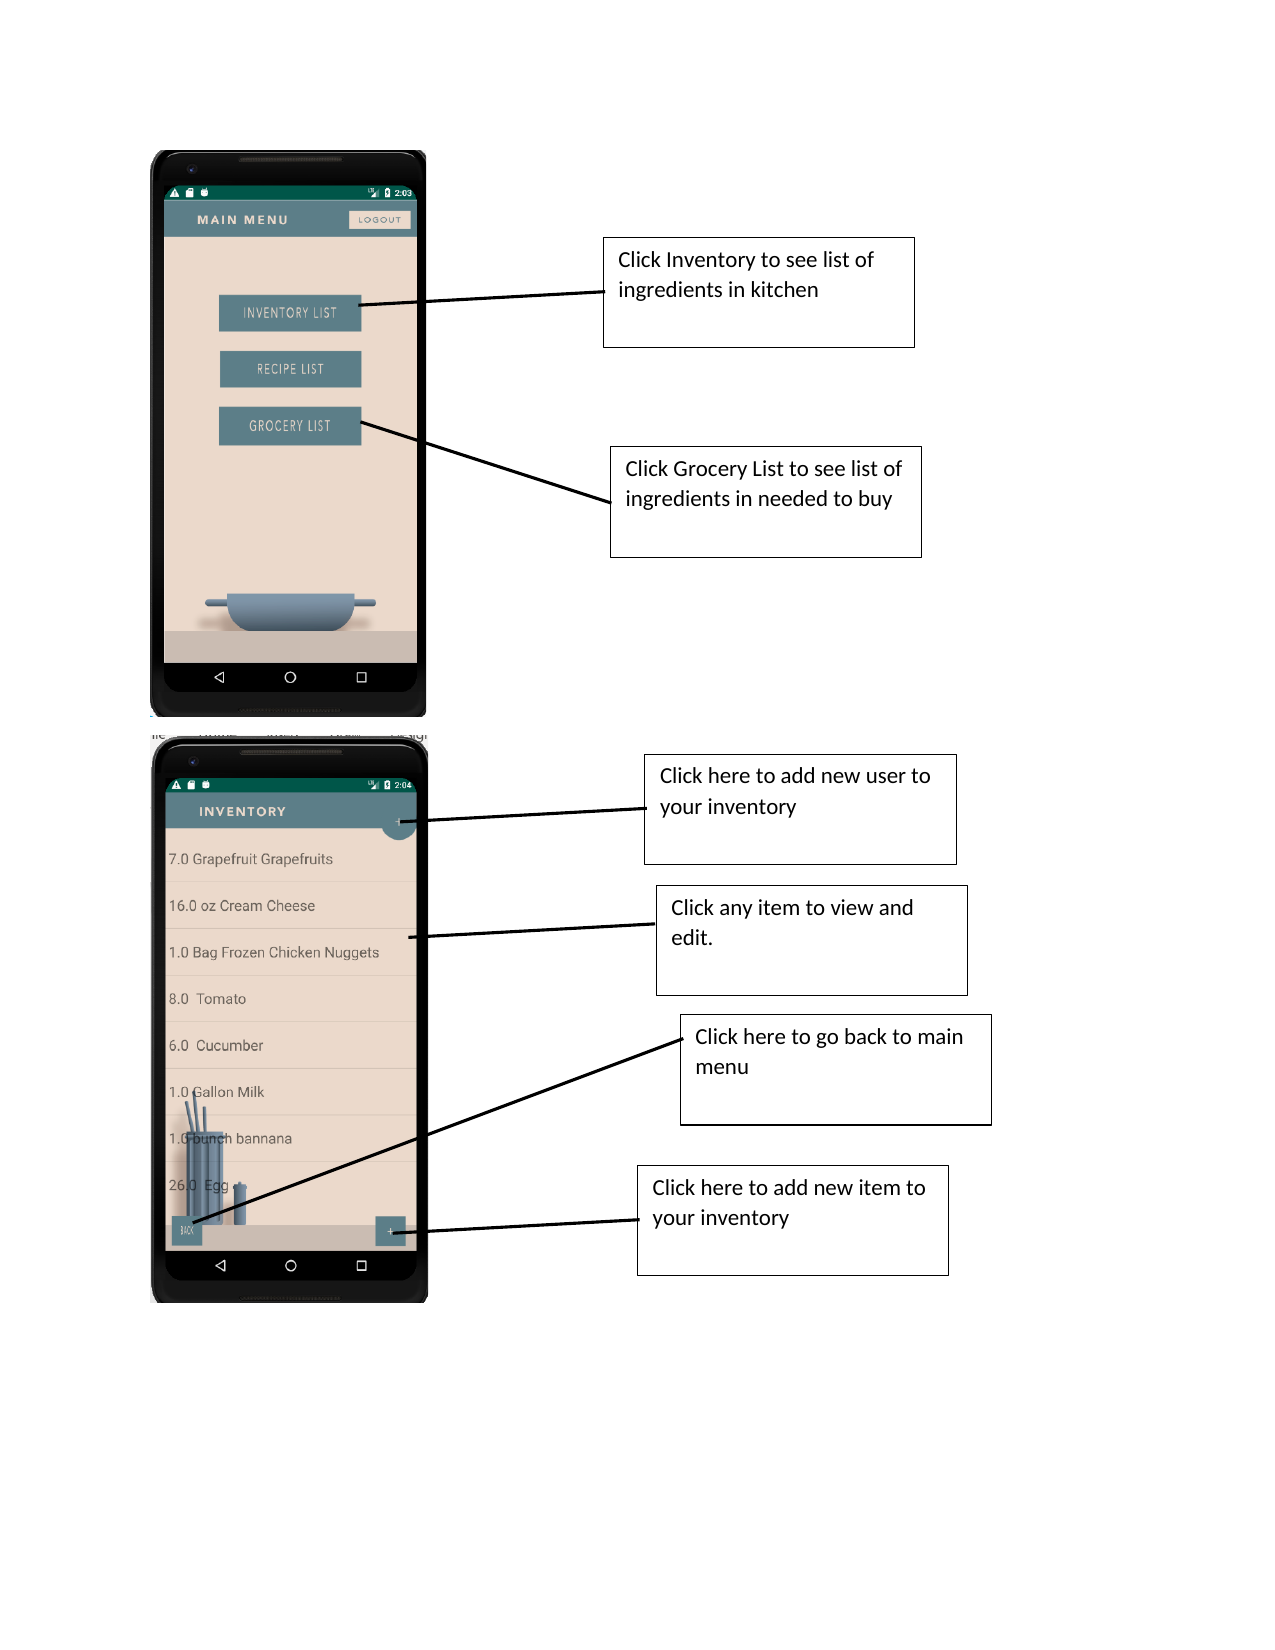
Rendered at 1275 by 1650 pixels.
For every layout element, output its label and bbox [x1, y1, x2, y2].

picture [150, 150, 427, 717]
picture [150, 735, 429, 1303]
